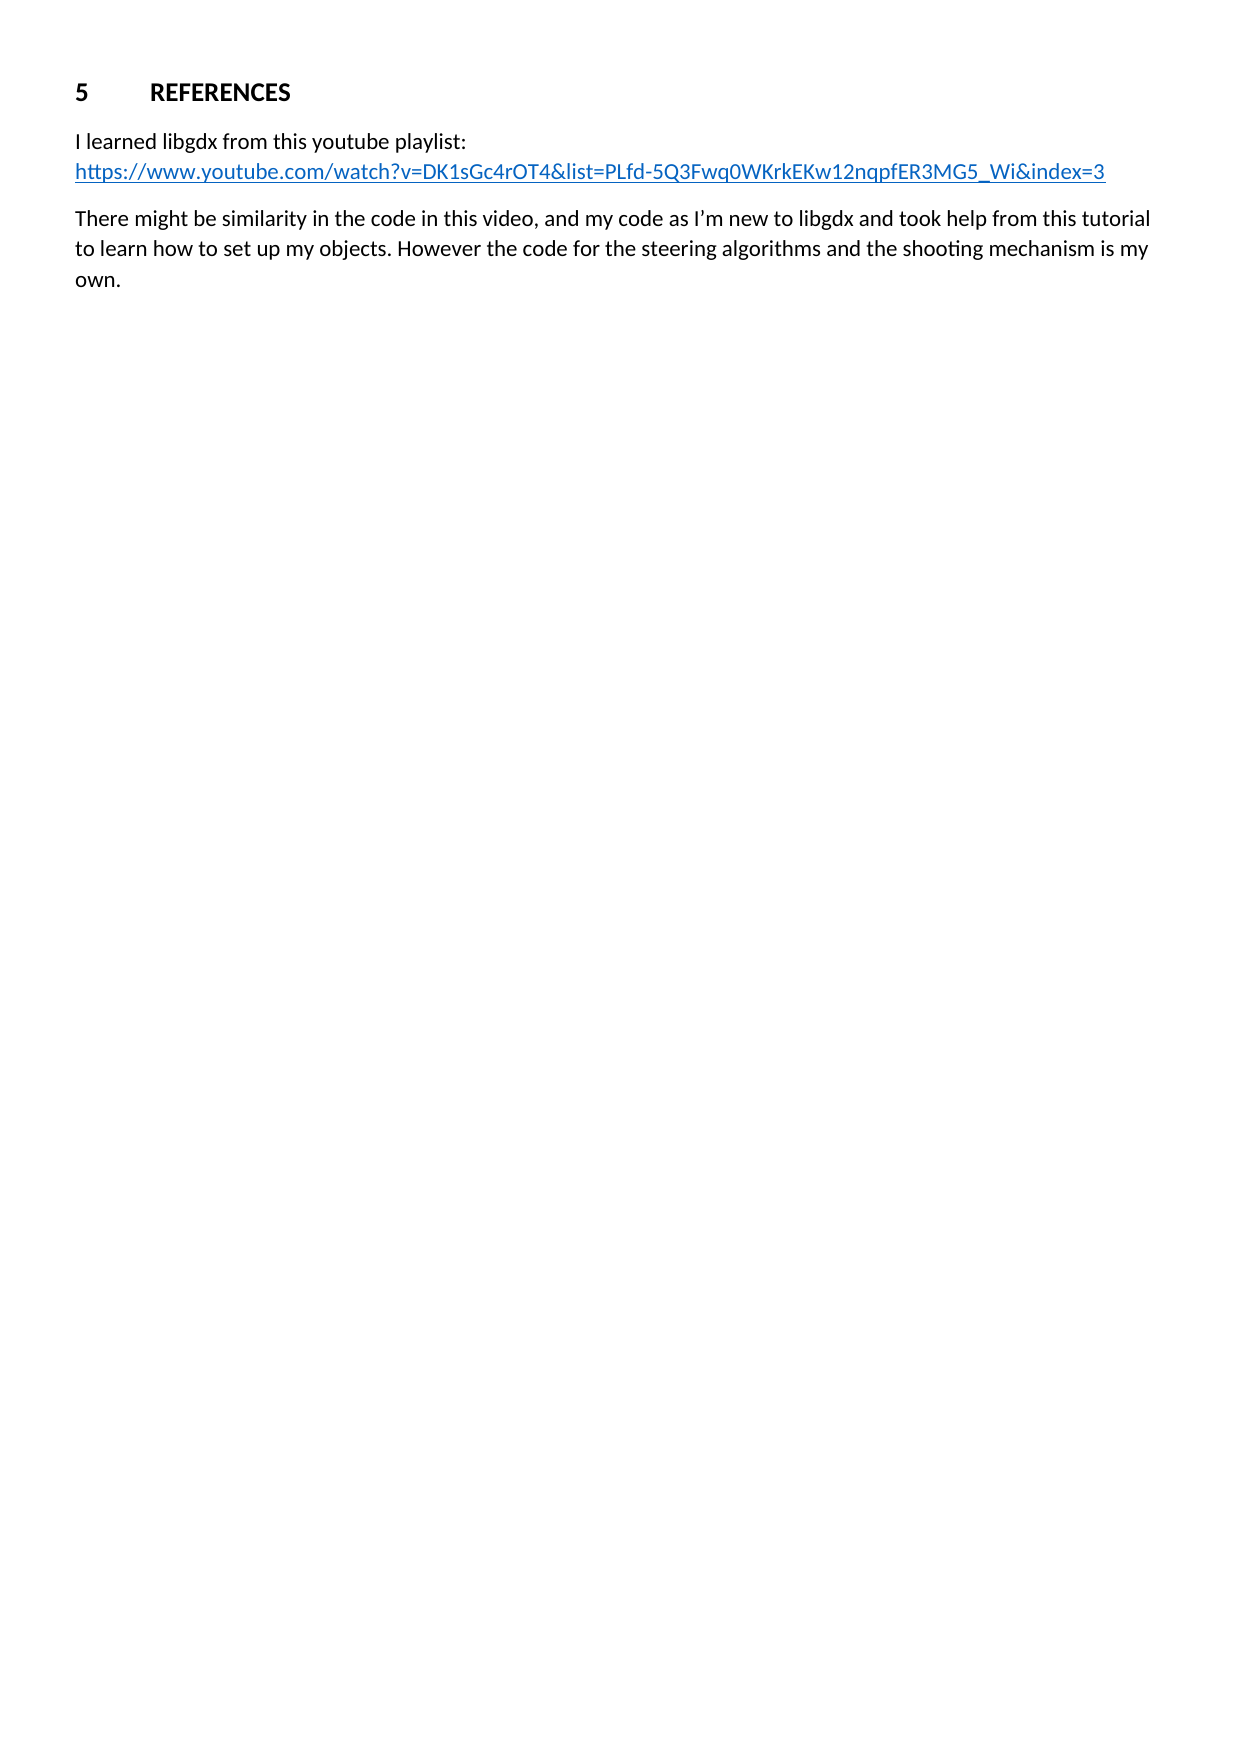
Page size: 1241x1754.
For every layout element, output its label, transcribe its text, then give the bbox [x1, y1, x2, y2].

text I learned libgdx from this youtube playlist: https://www.youtube.com/watch?v=DK1sGc4rOT4&list=PLfd-5Q3Fwq0WKrkEKw12nqpfER3MG5_Wi&index=3 [75, 127, 1165, 186]
text There might be similarity in the code in this video, and my code as I’m new to libgdx and took help from this tutorial to learn how to set up my objects. However the code for the steering algorithms and the shooting mechanism is my own. [75, 204, 1165, 293]
text 5 REFERENCES [75, 75, 1165, 108]
